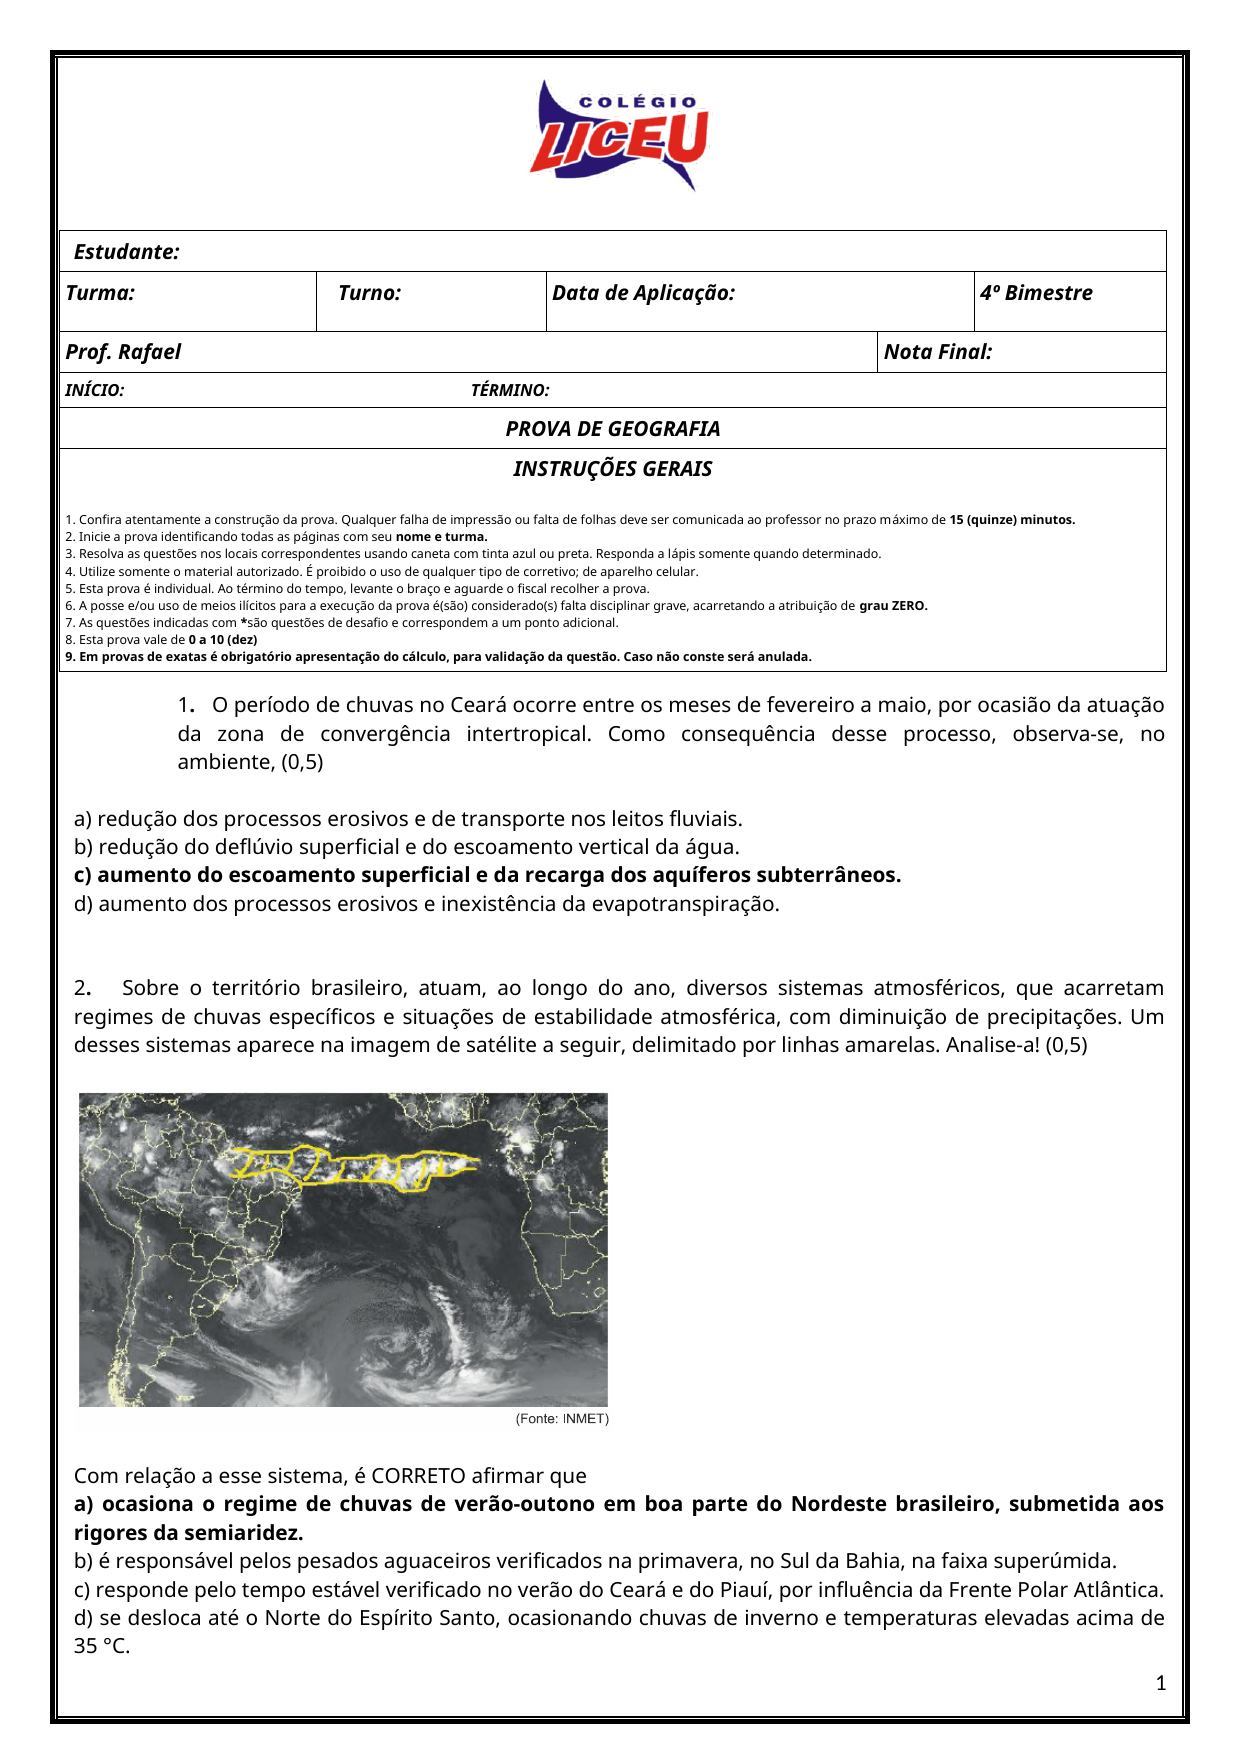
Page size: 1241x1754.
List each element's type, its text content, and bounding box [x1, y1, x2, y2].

text 1. O período de chuvas no Ceará ocorre entre os meses de fevereiro a maio, por ocasião da atuação da zona de convergência intertropical. Como consequência desse processo, observa-se, no ambiente, (0,5) [177, 672, 1167, 776]
picture [519, 70, 719, 196]
text b) é responsável pelos pesados aguaceiros verificados na primavera, no Sul da Bahia, na faixa superúmida. [74, 1546, 1167, 1575]
table_cell Turma: [60, 272, 316, 331]
text 2. Sobre o território brasileiro, atuam, ao longo do ano, diversos sistemas atmosféricos, que acarretam regimes de chuvas específicos e situações de estabilidade atmosférica, com diminuição de precipitações. Um desses sistemas aparece na imagem de satélite a seguir, delimitado por linhas amarelas. Analise-a! (0,5) [74, 973, 1167, 1059]
table_cell Turno: [317, 272, 546, 331]
table_cell INSTRUÇÕES GERAIS 1. Confira atentamente a construção da prova. Qualquer falha de impressão ou falta de folhas deve ser comunicada ao professor no prazo máximo de 15 (quinze) minutos. 2. Inicie a prova identificando todas as páginas com seu nome e turma. 3. Resolva as questões nos locais correspondentes usando caneta com tinta azul ou preta. Responda a lápis somente quando determinado. 4. Utilize somente o material autorizado. É proibido o uso de qualquer tipo de corretivo; de aparelho celular. 5. Esta prova é individual. Ao término do tempo, levante o braço e aguarde o fiscal recolher a prova. 6. A posse e/ou uso de meios ilícitos para a execução da prova é(são) considerado(s) falta disciplinar grave, acarretando a atribuição de grau ZERO. 7. As questões indicadas com *são questões de desafio e correspondem a um ponto adicional. 8. Esta prova vale de 0 a 10 (dez) 9. Em provas de exatas é obrigatório apresentação do cálculo, para validação da questão. Caso não conste será anulada. [60, 449, 1166, 671]
table_cell Prof. Rafael [60, 332, 877, 372]
table_cell 4º Bimestre [975, 272, 1166, 331]
text c) aumento do escoamento superficial e da recarga dos aquíferos subterrâneos. [74, 861, 1167, 889]
table_header Estudante: [60, 231, 1166, 271]
table_cell Nota Final: [878, 332, 1166, 372]
text b) redução do deflúvio superficial e do escoamento vertical da água. [74, 832, 1167, 861]
text d) se desloca até o Norte do Espírito Santo, ocasionando chuvas de inverno e temperaturas elevadas acima de 35 °C. [74, 1603, 1167, 1660]
table_cell INÍCIO: TÉRMINO: [60, 373, 1166, 407]
text Com relação a esse sistema, é CORRETO afirmar que [74, 1461, 1167, 1489]
text c) responde pelo tempo estável verificado no verão do Ceará e do Piauí, por influência da Frente Polar Atlântica. [74, 1575, 1167, 1603]
text a) redução dos processos erosivos e de transporte nos leitos fluviais. [74, 804, 1167, 832]
table_cell Data de Aplicação: [547, 272, 974, 331]
table_cell PROVA DE GEOGRAFIA [60, 408, 1166, 448]
text a) ocasiona o regime de chuvas de verão-outono em boa parte do Nordeste brasileiro, submetida aos rigores da semiaridez. [74, 1489, 1167, 1546]
text d) aumento dos processos erosivos e inexistência da evapotranspiração. [74, 889, 1167, 917]
